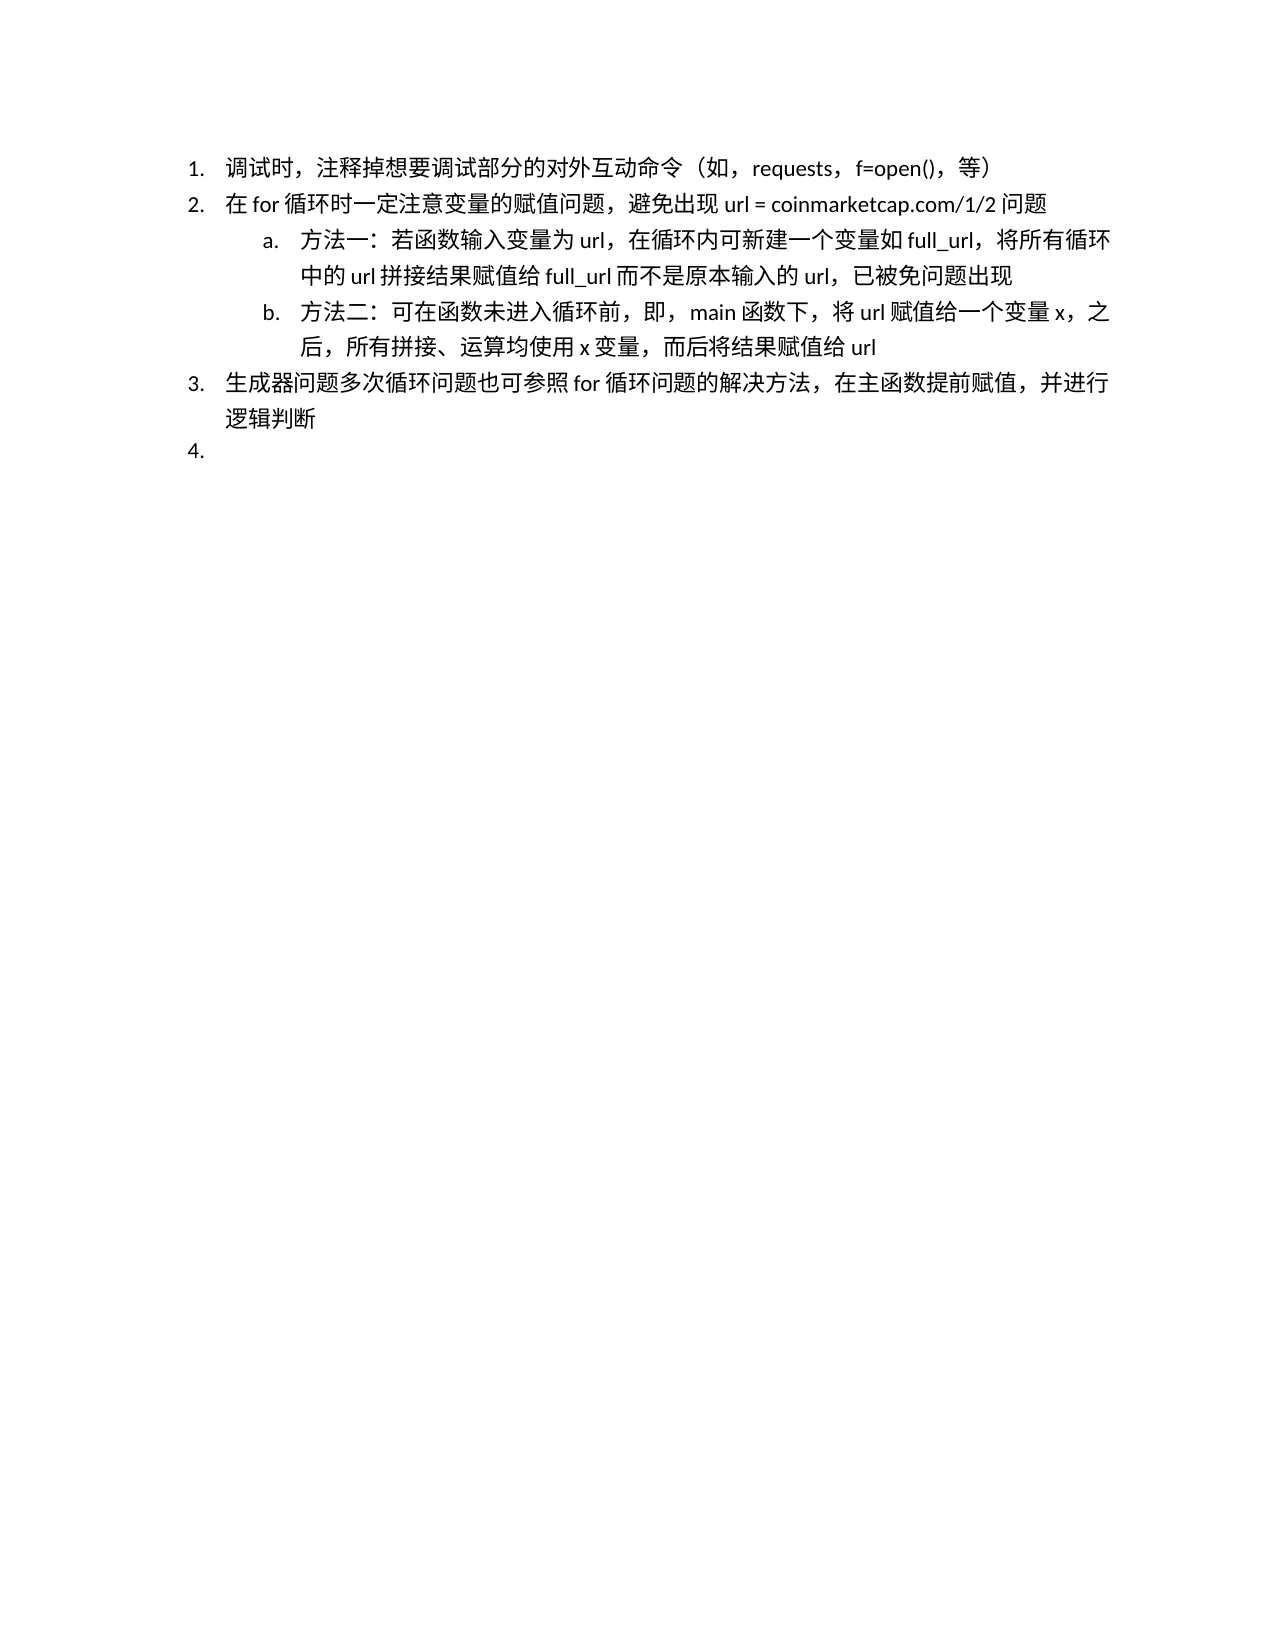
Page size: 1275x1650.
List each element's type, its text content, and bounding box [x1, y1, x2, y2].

list 在for循环时一定注意变量的赋值问题，避免出现url = coinmarketcap.com/1/2问题 [187, 186, 1125, 219]
list 方法一：若函数输入变量为url，在循环内可新建一个变量如full_url，将所有循环中的url拼接结果赋值给full_url而不是原本输入的url，已被免问题出现 [262, 222, 1125, 291]
list 生成器问题多次循环问题也可参照for循环问题的解决方法，在主函数提前赋值，并进行逻辑判断 [187, 365, 1125, 434]
list 方法二：可在函数未进入循环前，即，main函数下，将url赋值给一个变量x，之后，所有拼接、运算均使用x变量，而后将结果赋值给url [262, 293, 1125, 362]
list 调试时，注释掉想要调试部分的对外互动命令（如，requests，f=open()，等） [187, 150, 1125, 183]
